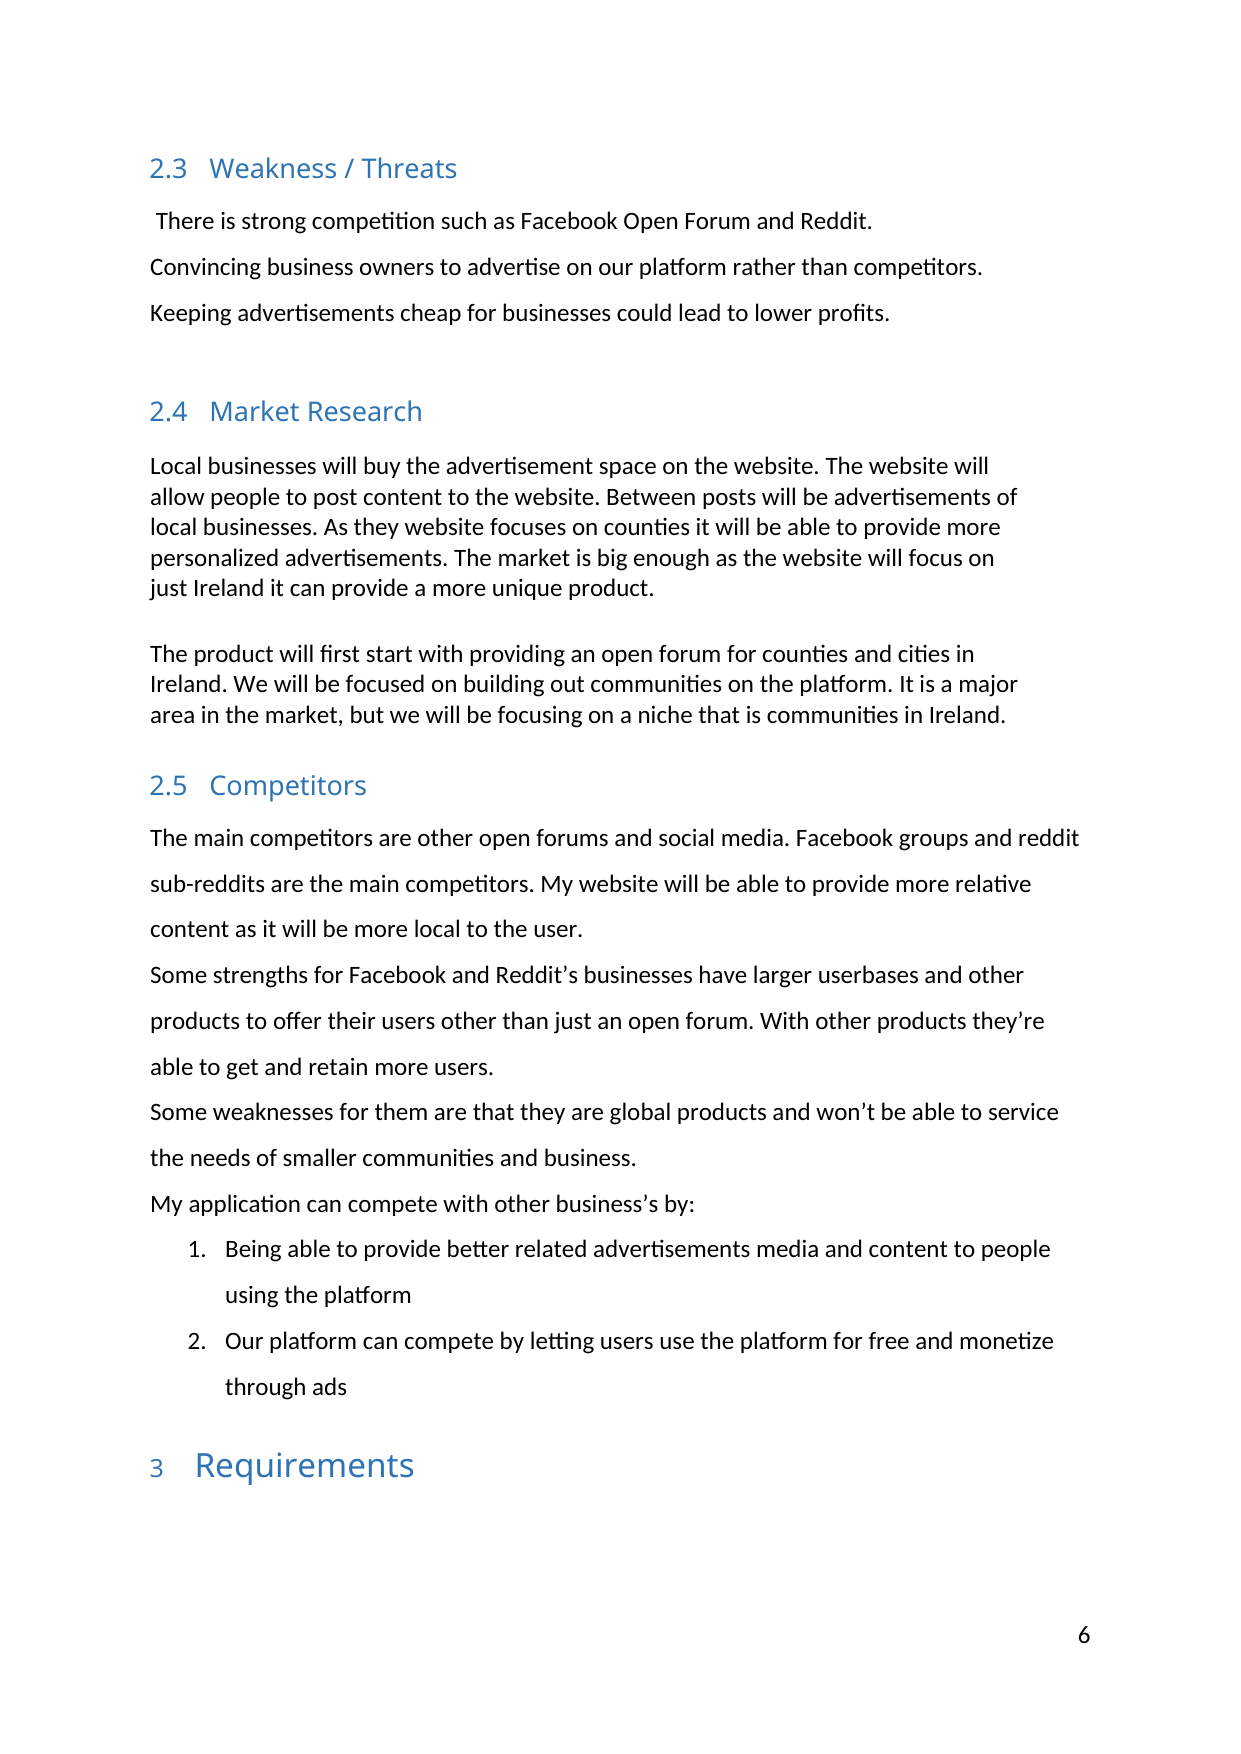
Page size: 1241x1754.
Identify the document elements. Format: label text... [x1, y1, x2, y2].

text The product will first start with providing an open forum for counties and cities in Ireland. We will be focused on building out communities on the platform. It is a major area in the market, but we will be focusing on a niche that is communities in Ireland. [150, 638, 1028, 729]
text Convincing business owners to advertise on our platform rather than competitors. [150, 251, 1090, 282]
list Being able to provide better related advertisements media and content to people using the platform [187, 1233, 1090, 1310]
text The main competitors are other open forums and social media. Facebook groups and reddit sub-reddits are the main competitors. My website will be able to provide more relative content as it will be more local to the user. [150, 822, 1090, 944]
subtitle Market Research [149, 392, 1090, 429]
text Keeping advertisements cheap for businesses could lead to lower profits. [150, 297, 1090, 327]
text There is strong competition such as Facebook Open Forum and Reddit. [150, 205, 1090, 236]
text My application can compete with other business’s by: [150, 1188, 1090, 1218]
text Some strengths for Facebook and Reddit’s businesses have larger userbases and other products to offer their users other than just an open forum. With other products they’re able to get and retain more users. [150, 959, 1090, 1081]
text Some weaknesses for them are that they are global products and won’t be able to service the needs of smaller communities and business. [150, 1096, 1090, 1173]
subtitle Weakness / Threats [149, 150, 1090, 187]
list Our platform can compete by letting users use the platform for free and monetize through ads [187, 1325, 1090, 1401]
subtitle Competitors [149, 767, 1090, 803]
text Local businesses will buy the advertisement space on the website. The website will allow people to post content to the website. Between posts will be advertisements of local businesses. As they website focuses on counties it will be able to provide more personalized advertisements. The market is big enough as the website will focus on just Ireland it can provide a more unique product. [150, 450, 1028, 603]
subtitle Requirements [149, 1441, 1090, 1487]
